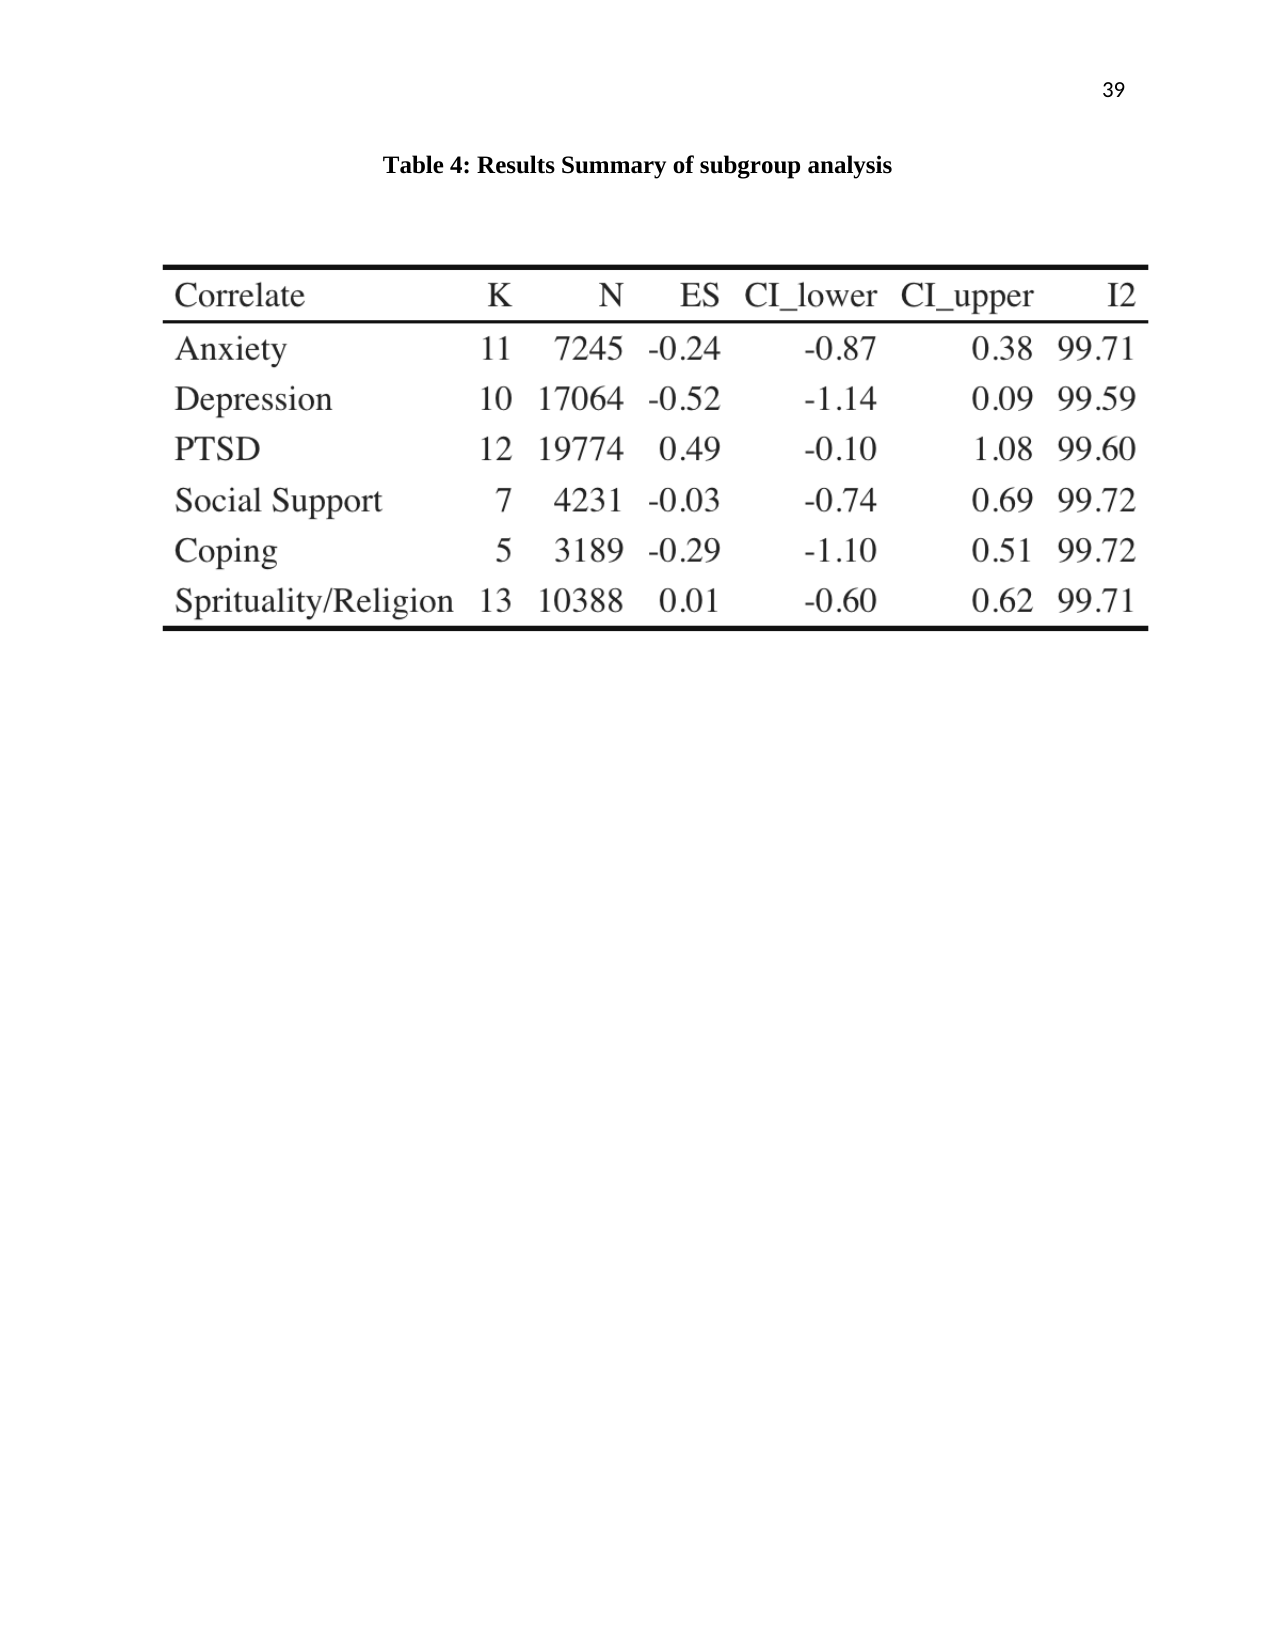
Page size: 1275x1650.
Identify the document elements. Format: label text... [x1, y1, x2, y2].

picture [150, 254, 1159, 645]
text Table 4: Results Summary of subgroup analysis [150, 150, 1125, 179]
